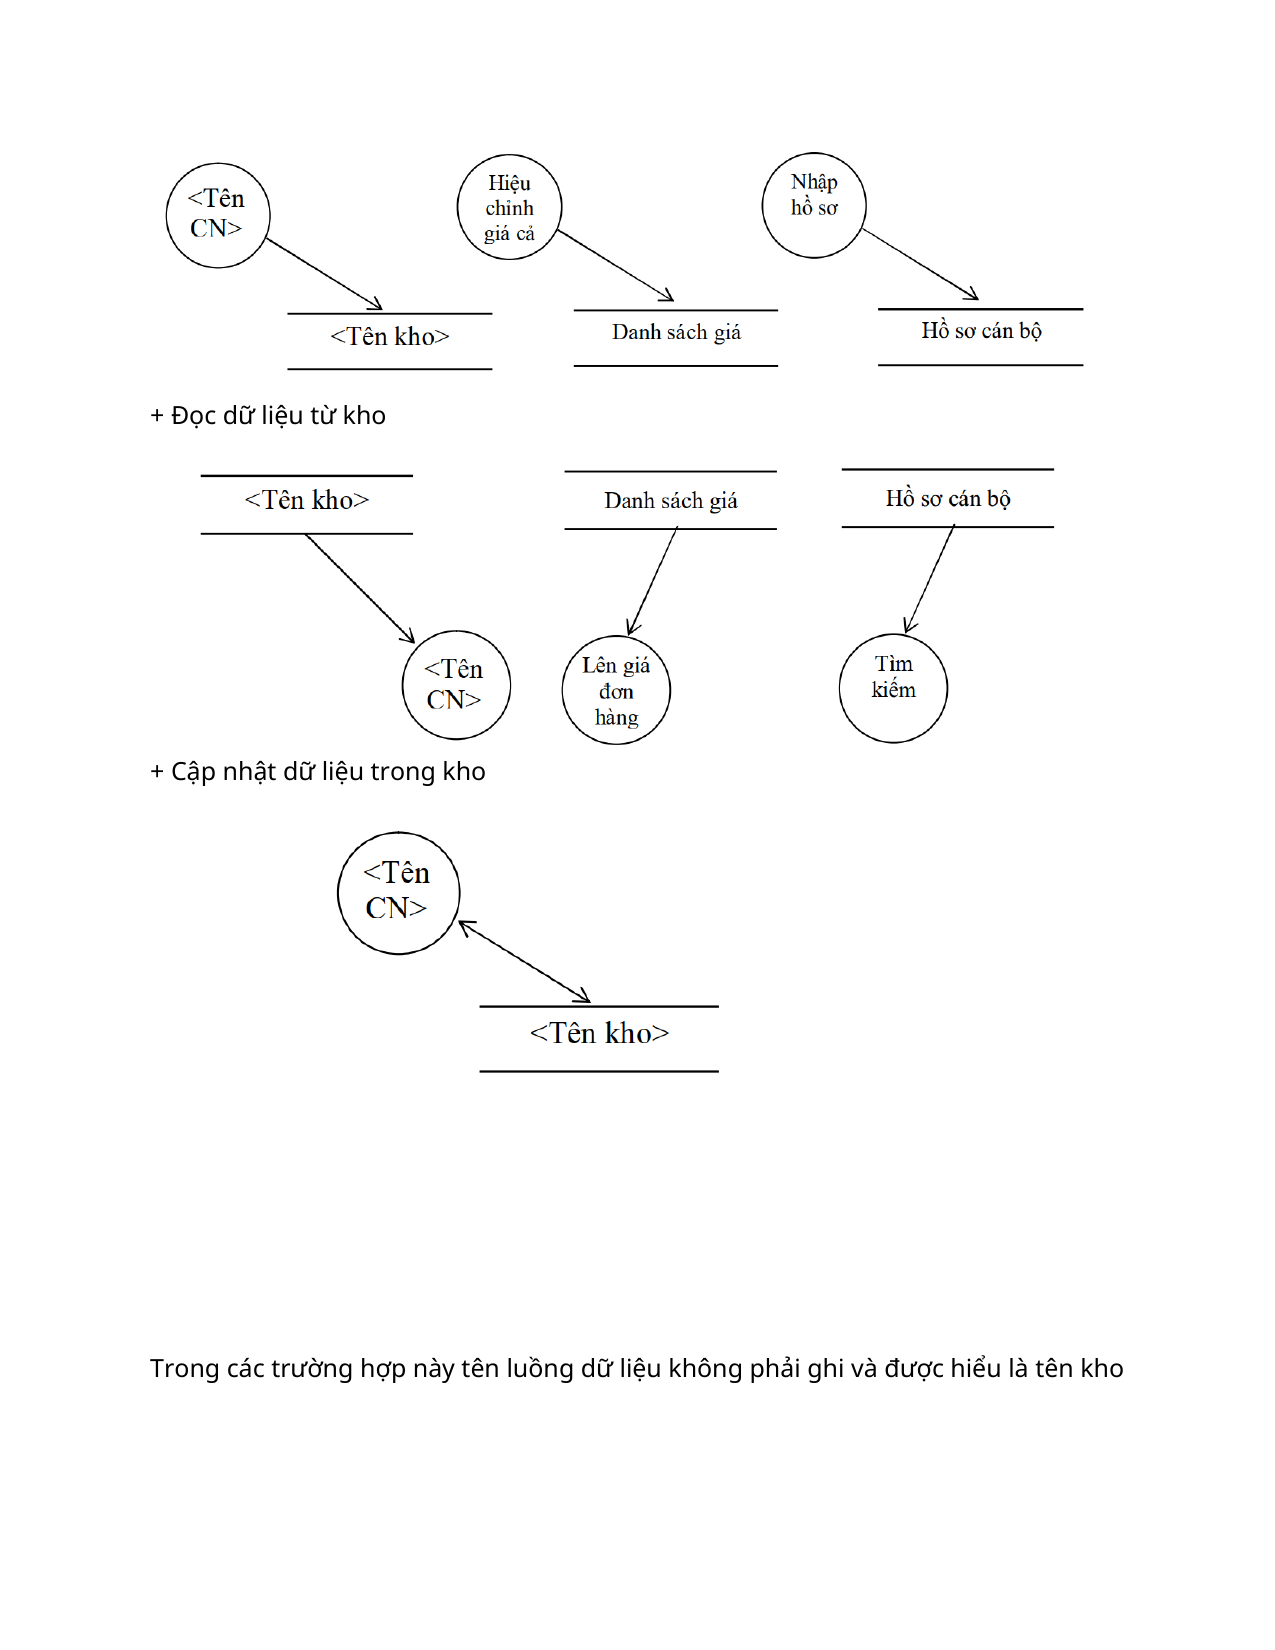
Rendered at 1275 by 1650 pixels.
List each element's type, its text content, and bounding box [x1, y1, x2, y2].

picture [150, 466, 1125, 754]
text + Đọc dữ liệu từ kho [150, 398, 1125, 432]
text + Cập nhật dữ liệu trong kho [150, 754, 1125, 788]
picture [312, 822, 764, 1085]
text Trong các trường hợp này tên luồng dữ liệu không phải ghi và được hiểu là tên kho [150, 1351, 1125, 1385]
picture [150, 150, 1125, 398]
